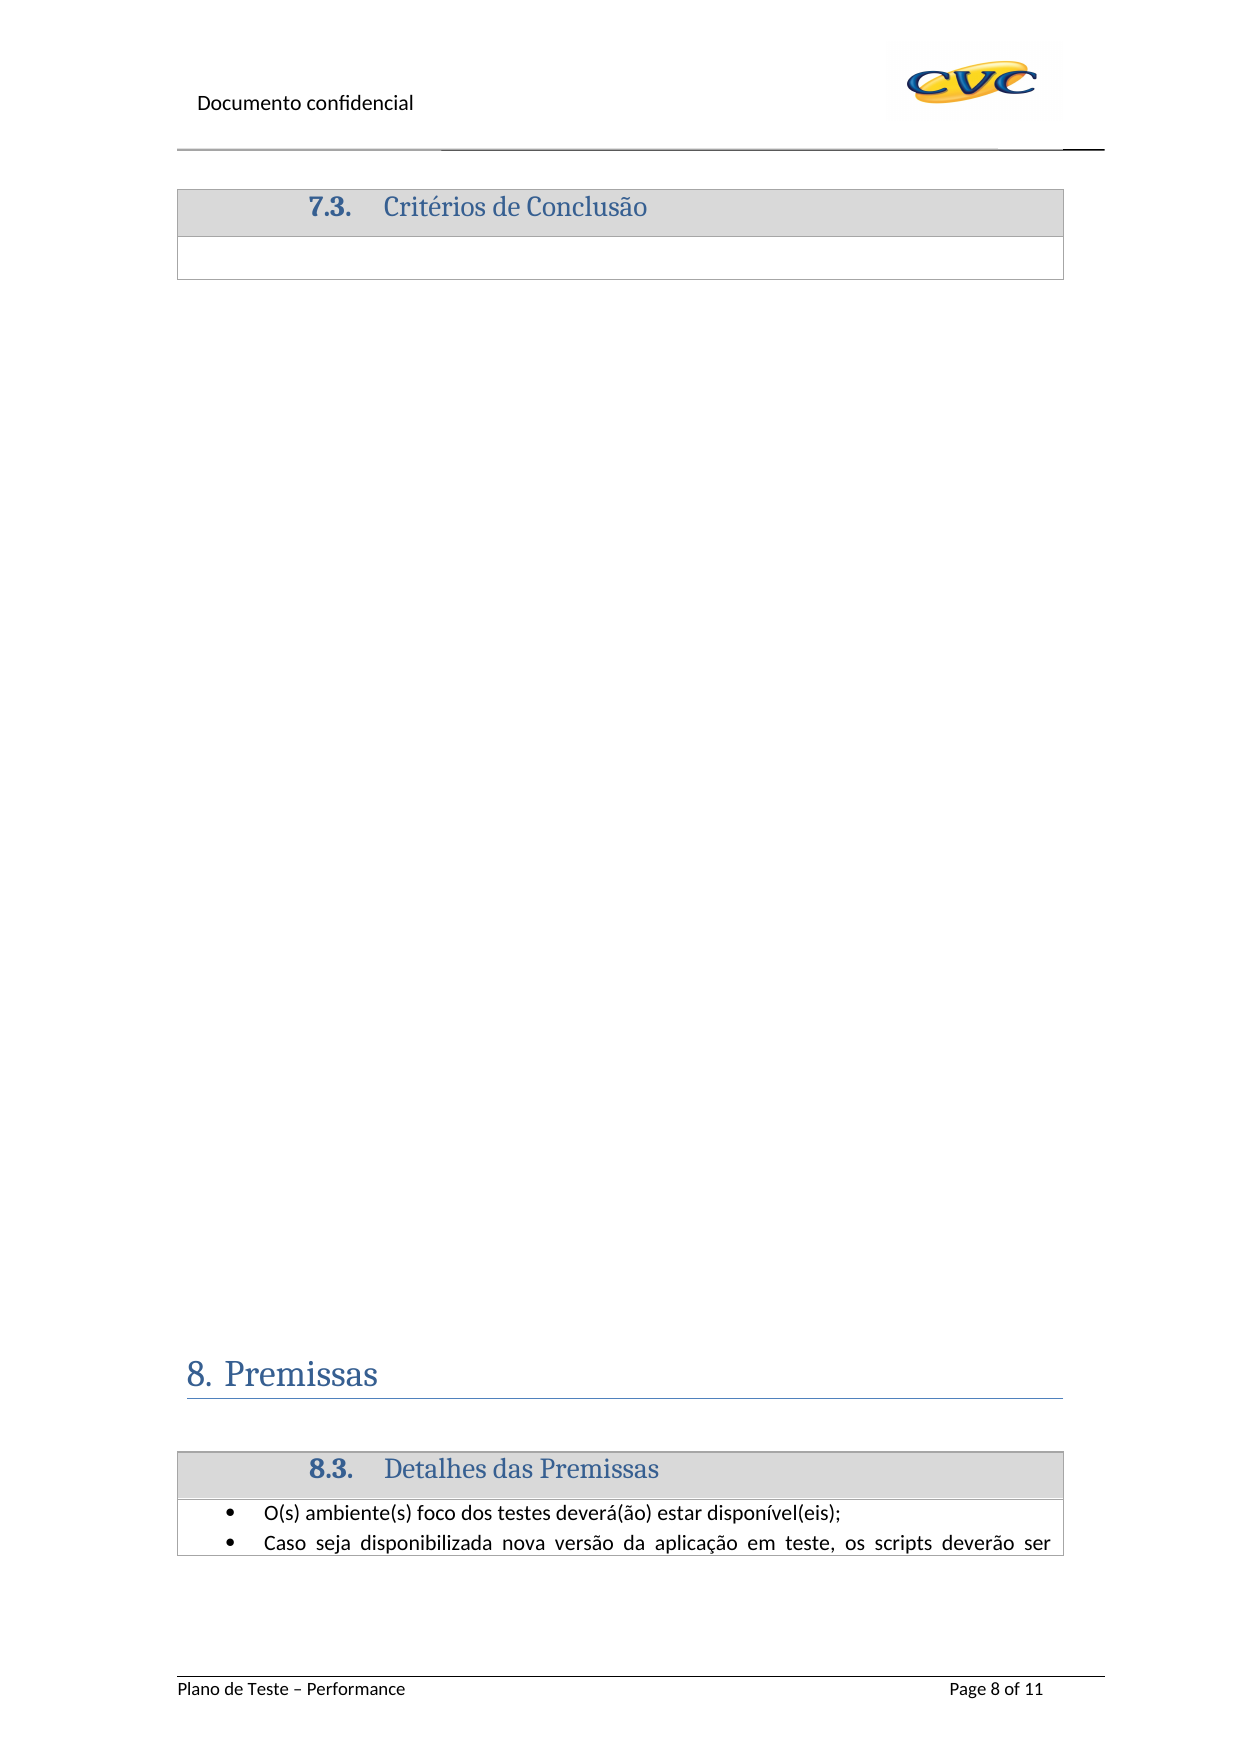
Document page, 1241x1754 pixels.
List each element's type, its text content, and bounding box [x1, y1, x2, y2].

table_header Critérios de Conclusão [178, 190, 1063, 236]
table_cell [178, 237, 1063, 279]
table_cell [178, 1500, 1063, 1555]
picture [885, 41, 1063, 121]
table_header Detalhes das Premissas [178, 1453, 1063, 1498]
subtitle Premissas [187, 1353, 1063, 1398]
